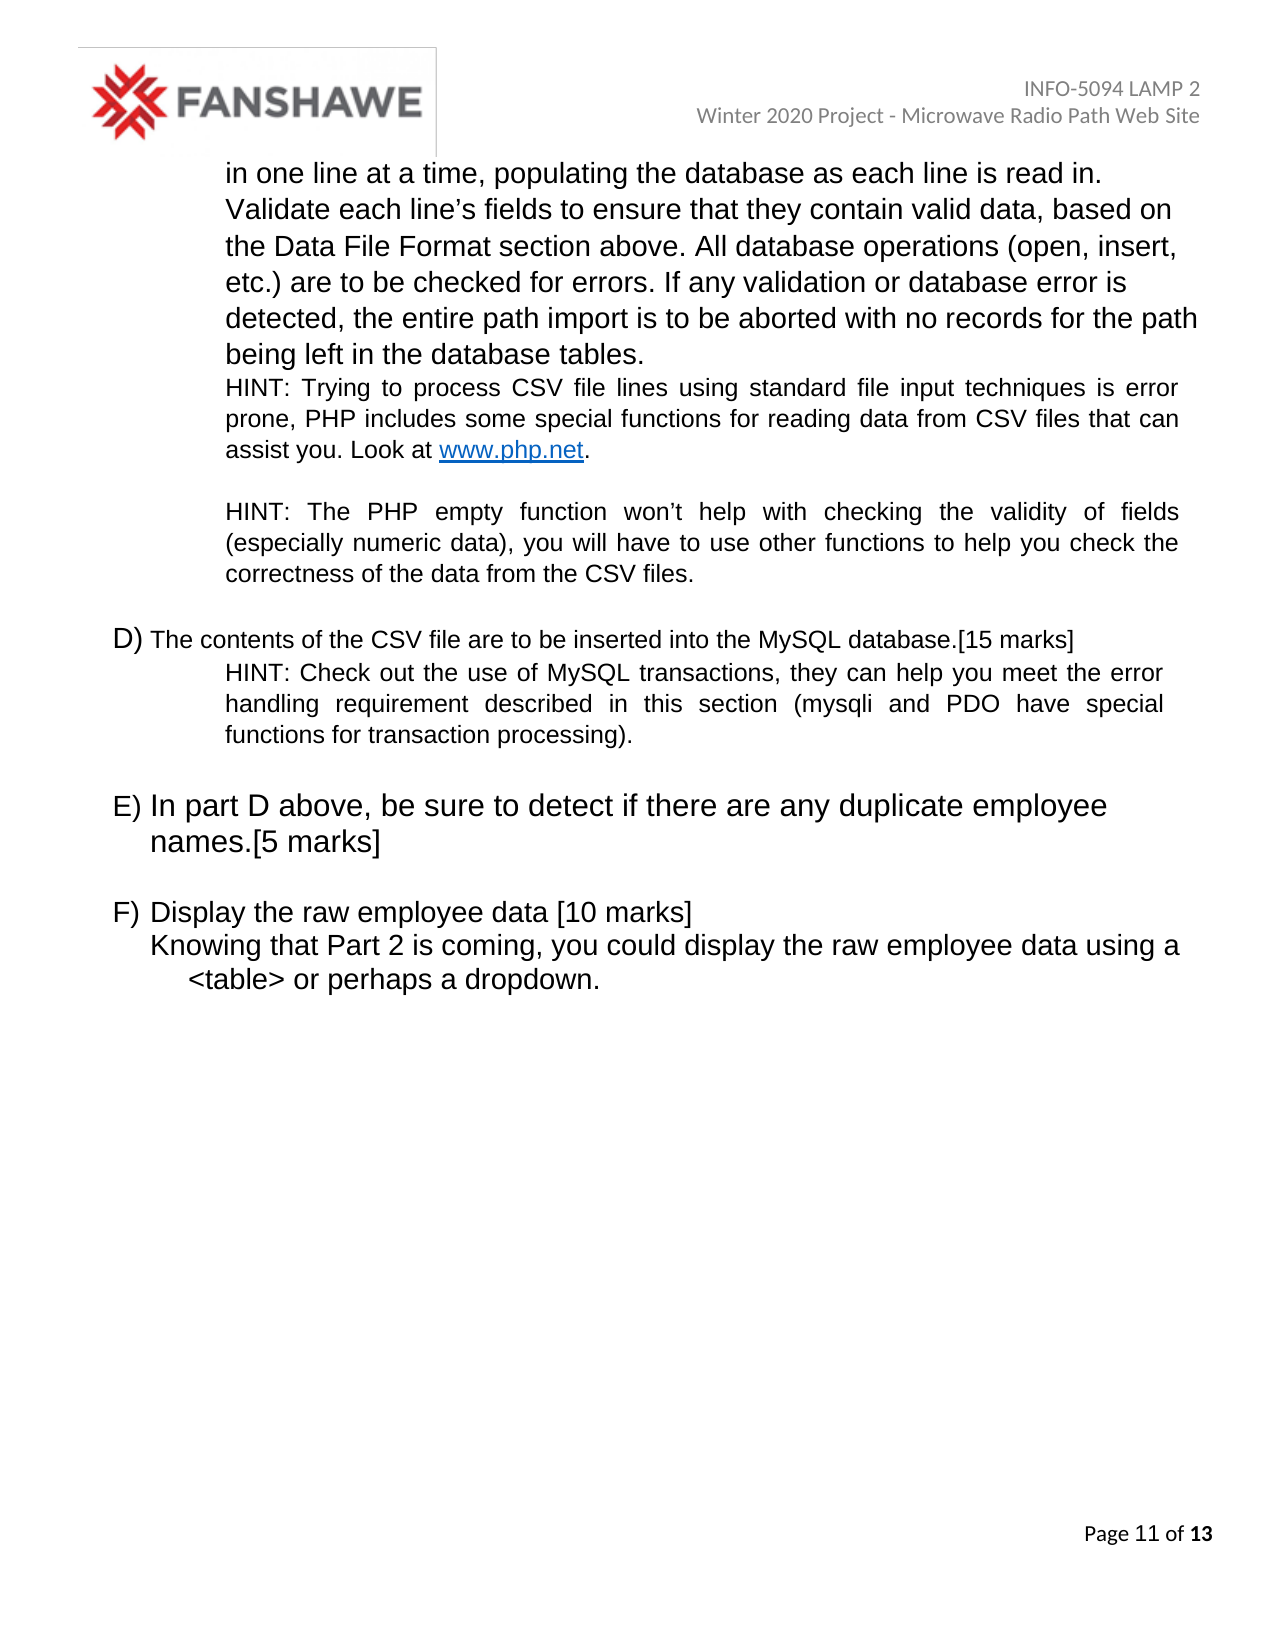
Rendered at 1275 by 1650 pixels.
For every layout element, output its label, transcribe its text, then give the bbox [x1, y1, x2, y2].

list Knowing that Part 2 is coming, you could display the raw employee data using a <table> or perhaps a dropdown. [150, 928, 1212, 995]
list Display the raw employee data [10 marks] [112, 895, 1212, 928]
text HINT: Check out the use of MySQL transactions, they can help you meet the error handling requirement described in this section (mysqli and PDO have special functions for transaction processing). [225, 658, 1166, 748]
list The contents of the CSV file are to be inserted into the MySQL database.[15 marks] [112, 621, 1166, 655]
text HINT: Trying to process CSV file lines using standard file input techniques is error prone, PHP includes some special functions for reading data from CSV files that can assist you. Look at www.php.net. [225, 373, 1181, 464]
text HINT: The PHP empty function won’t help with checking the validity of fields (especially numeric data), you will have to use other functions to help you check the correctness of the data from the CSV files. [225, 497, 1181, 588]
picture [78, 46, 438, 157]
list In part D above, be sure to detect if there are any duplicate employee names.[5 marks] [112, 787, 1212, 859]
